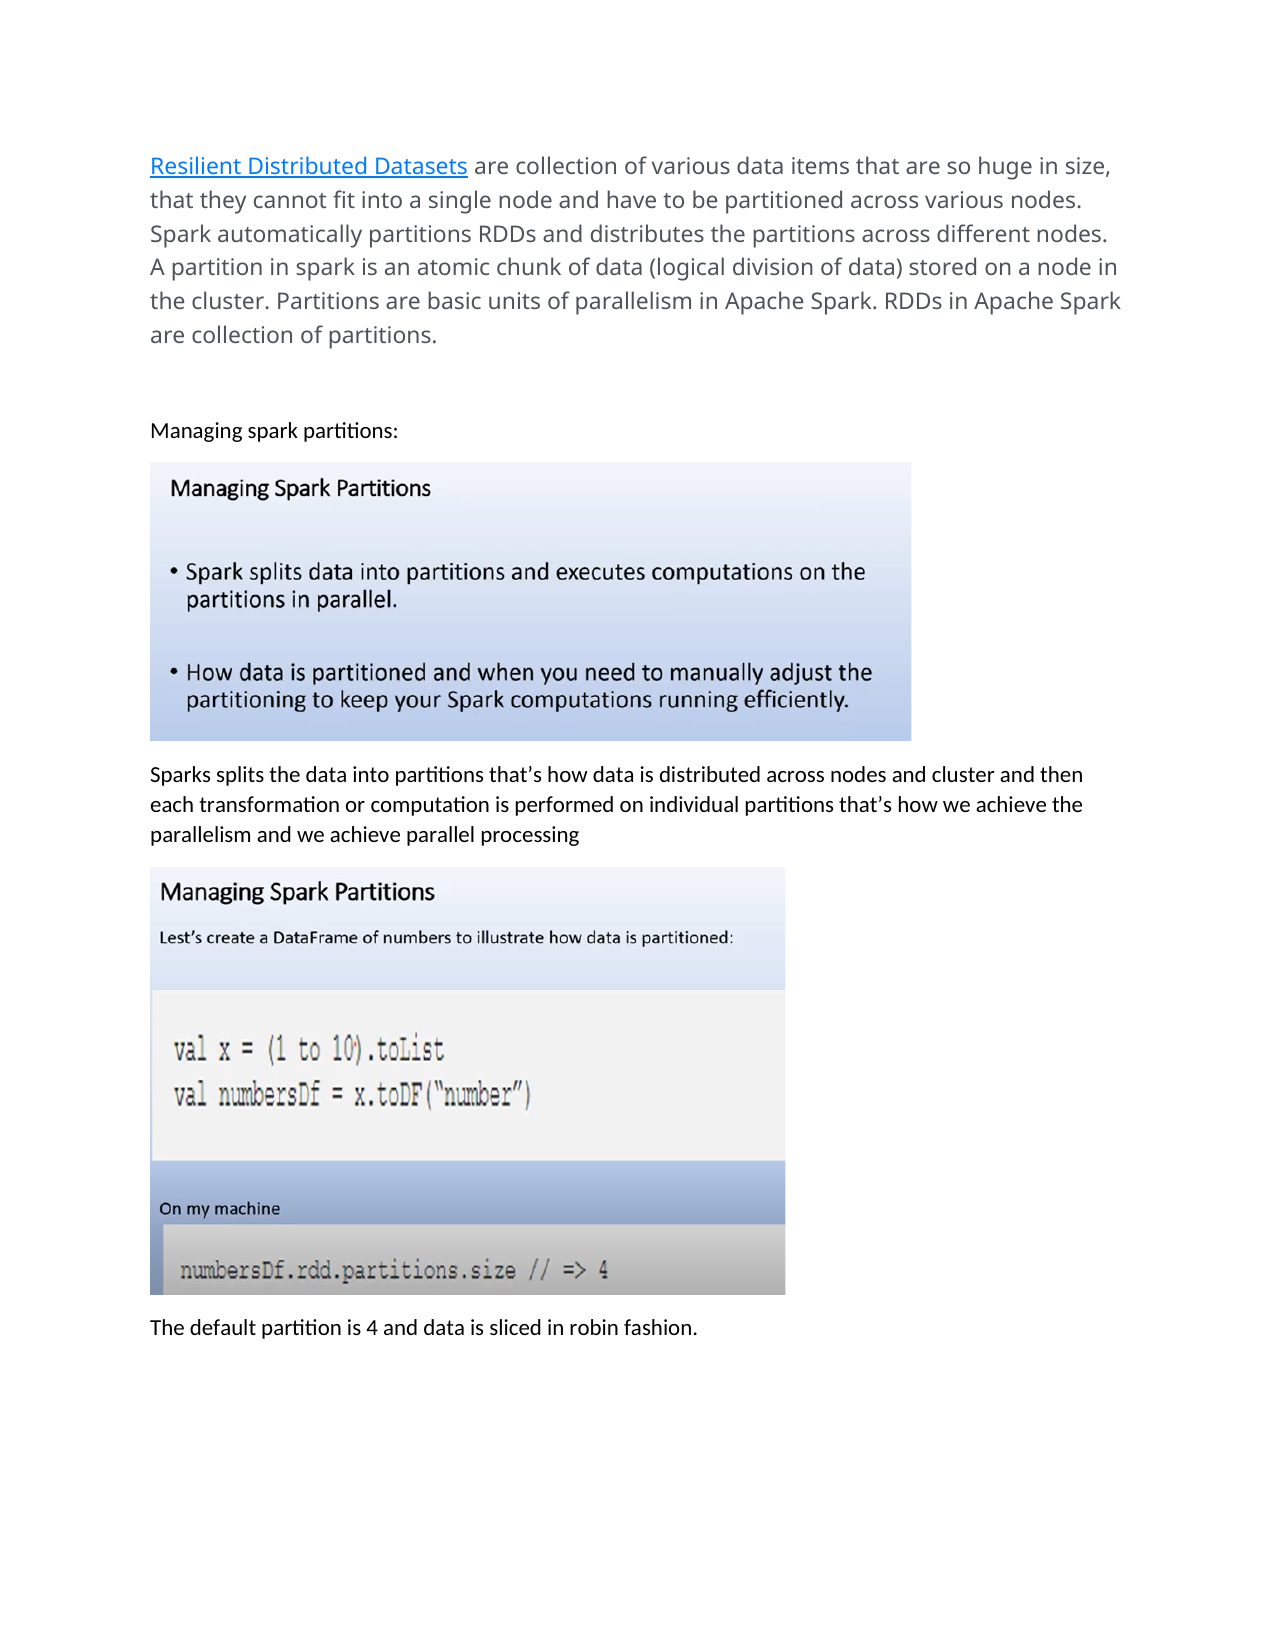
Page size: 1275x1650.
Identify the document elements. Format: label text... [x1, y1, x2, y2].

text Managing spark partitions: [150, 416, 1125, 444]
text Resilient Distributed Datasets are collection of various data items that are so huge in size, that they cannot fit into a single node and have to be partitioned across various nodes. Spark automatically partitions RDDs and distributes the partitions across different nodes. A partition in spark is an atomic chunk of data (logical division of data) stored on a node in the cluster. Partitions are basic units of parallelism in Apache Spark. RDDs in Apache Spark are collection of partitions. [150, 150, 1125, 350]
text Sparks splits the data into partitions that’s how data is distributed across nodes and cluster and then each transformation or computation is performed on individual partitions that’s how we achieve the parallelism and we achieve parallel processing [150, 760, 1125, 848]
picture [150, 867, 786, 1295]
picture [150, 462, 912, 741]
text The default partition is 4 and data is sliced in robin fashion. [150, 1313, 1125, 1341]
